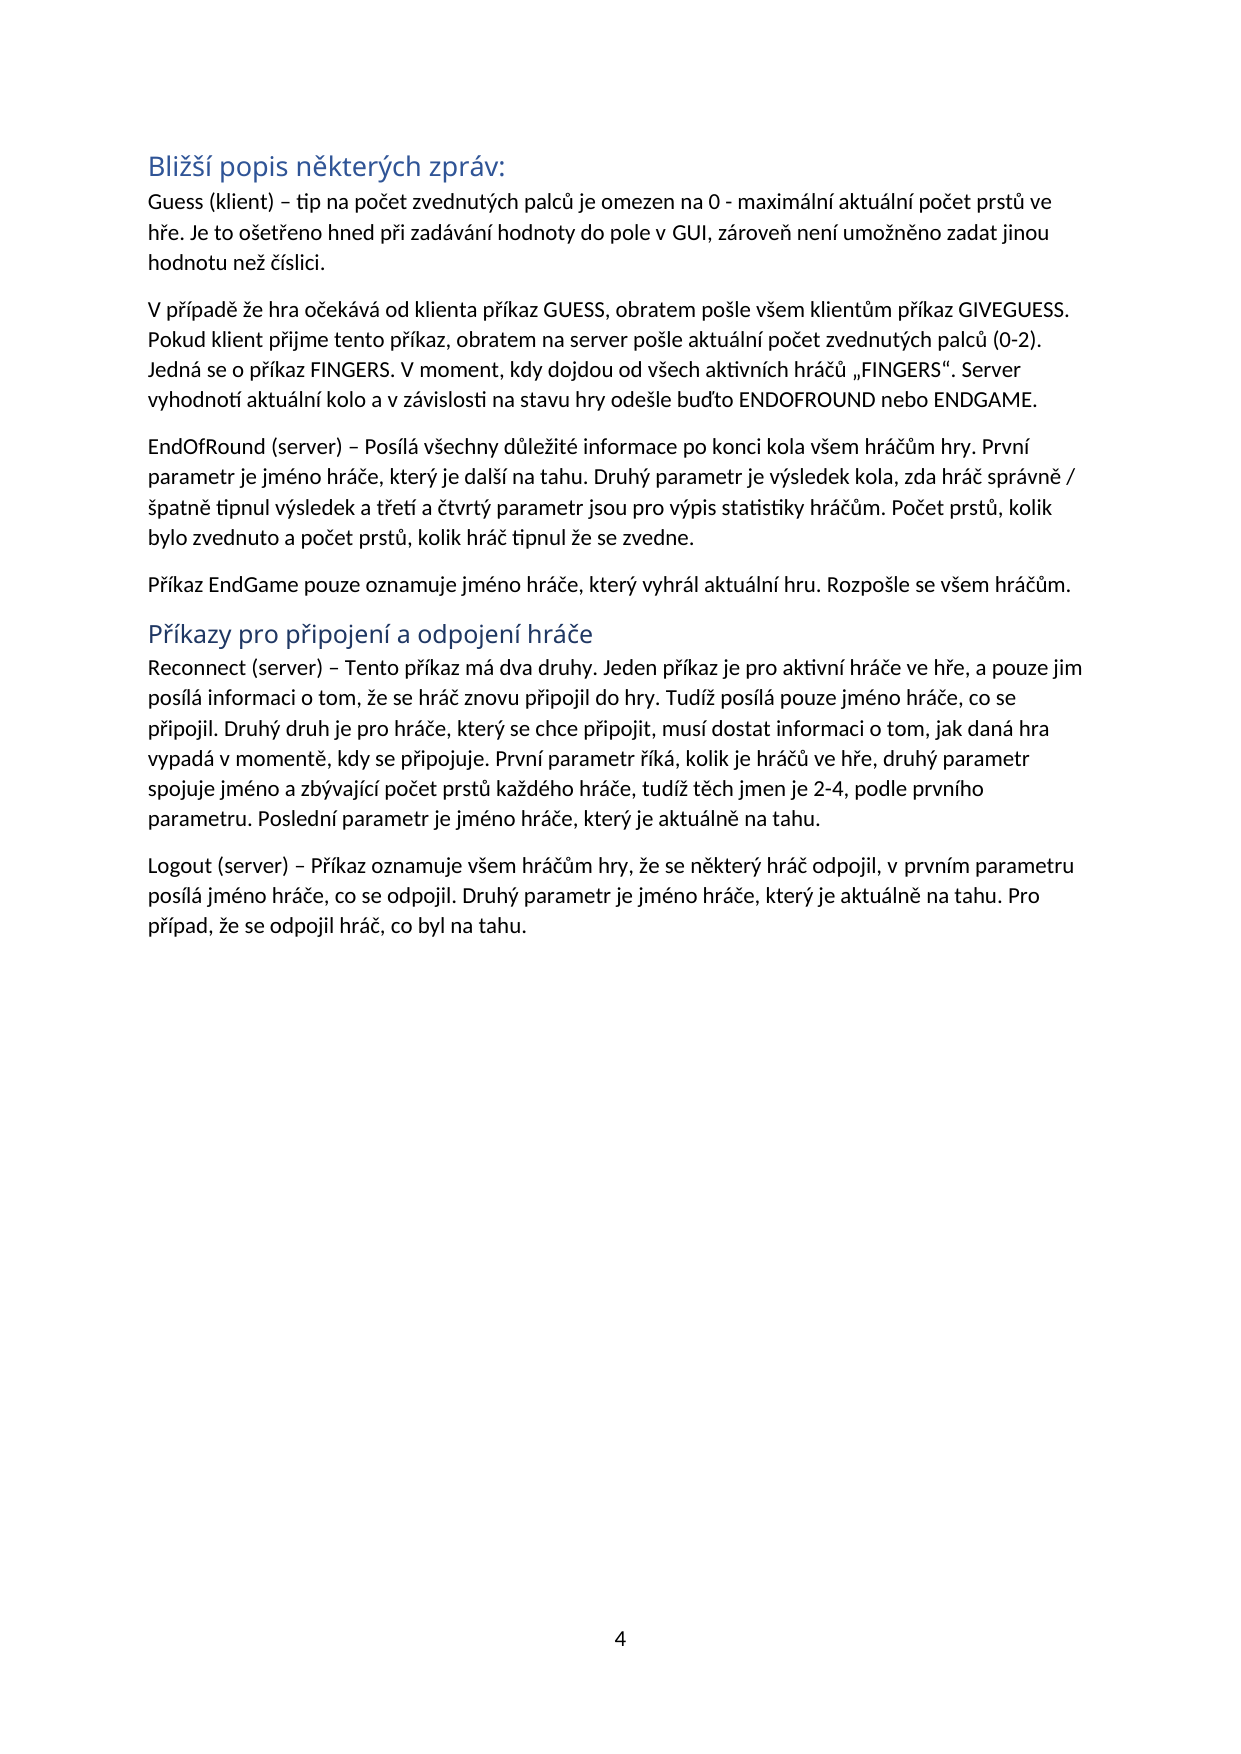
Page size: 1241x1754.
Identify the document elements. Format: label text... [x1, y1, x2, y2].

text Logout (server) – Příkaz oznamuje všem hráčům hry, že se některý hráč odpojil, v prvním parametru posílá jméno hráče, co se odpojil. Druhý parametr je jméno hráče, který je aktuálně na tahu. Pro případ, že se odpojil hráč, co byl na tahu. [148, 851, 1093, 940]
text Reconnect (server) – Tento příkaz má dva druhy. Jeden příkaz je pro aktivní hráče ve hře, a pouze jim posílá informaci o tom, že se hráč znovu připojil do hry. Tudíž posílá pouze jméno hráče, co se připojil. Druhý druh je pro hráče, který se chce připojit, musí dostat informaci o tom, jak daná hra vypadá v momentě, kdy se připojuje. První parametr říká, kolik je hráčů ve hře, druhý parametr spojuje jméno a zbývající počet prstů každého hráče, tudíž těch jmen je 2-4, podle prvního parametru. Poslední parametr je jméno hráče, který je aktuálně na tahu. [148, 653, 1093, 832]
text Guess (klient) – tip na počet zvednutých palců je omezen na 0 - maximální aktuální počet prstů ve hře. Je to ošetřeno hned při zadávání hodnoty do pole v GUI, zároveň není umožněno zadat jinou hodnotu než číslici. [148, 187, 1093, 276]
subtitle Bližší popis některých zpráv: [148, 148, 1093, 184]
text Příkaz EndGame pouze oznamuje jméno hráče, který vyhrál aktuální hru. Rozpošle se všem hráčům. [148, 570, 1093, 598]
text EndOfRound (server) – Posílá všechny důležité informace po konci kola všem hráčům hry. První parametr je jméno hráče, který je další na tahu. Druhý parametr je výsledek kola, zda hráč správně / špatně tipnul výsledek a třetí a čtvrtý parametr jsou pro výpis statistiky hráčům. Počet prstů, kolik bylo zvednuto a počet prstů, kolik hráč tipnul že se zvedne. [148, 432, 1093, 551]
subtitle Příkazy pro připojení a odpojení hráče [148, 617, 1093, 651]
text V případě že hra očekává od klienta příkaz GUESS, obratem pošle všem klientům příkaz GIVEGUESS. Pokud klient přijme tento příkaz, obratem na server pošle aktuální počet zvednutých palců (0-2). Jedná se o příkaz FINGERS. V moment, kdy dojdou od všech aktivních hráčů „FINGERS“. Server vyhodnotí aktuální kolo a v závislosti na stavu hry odešle buďto ENDOFROUND nebo ENDGAME. [148, 295, 1093, 413]
